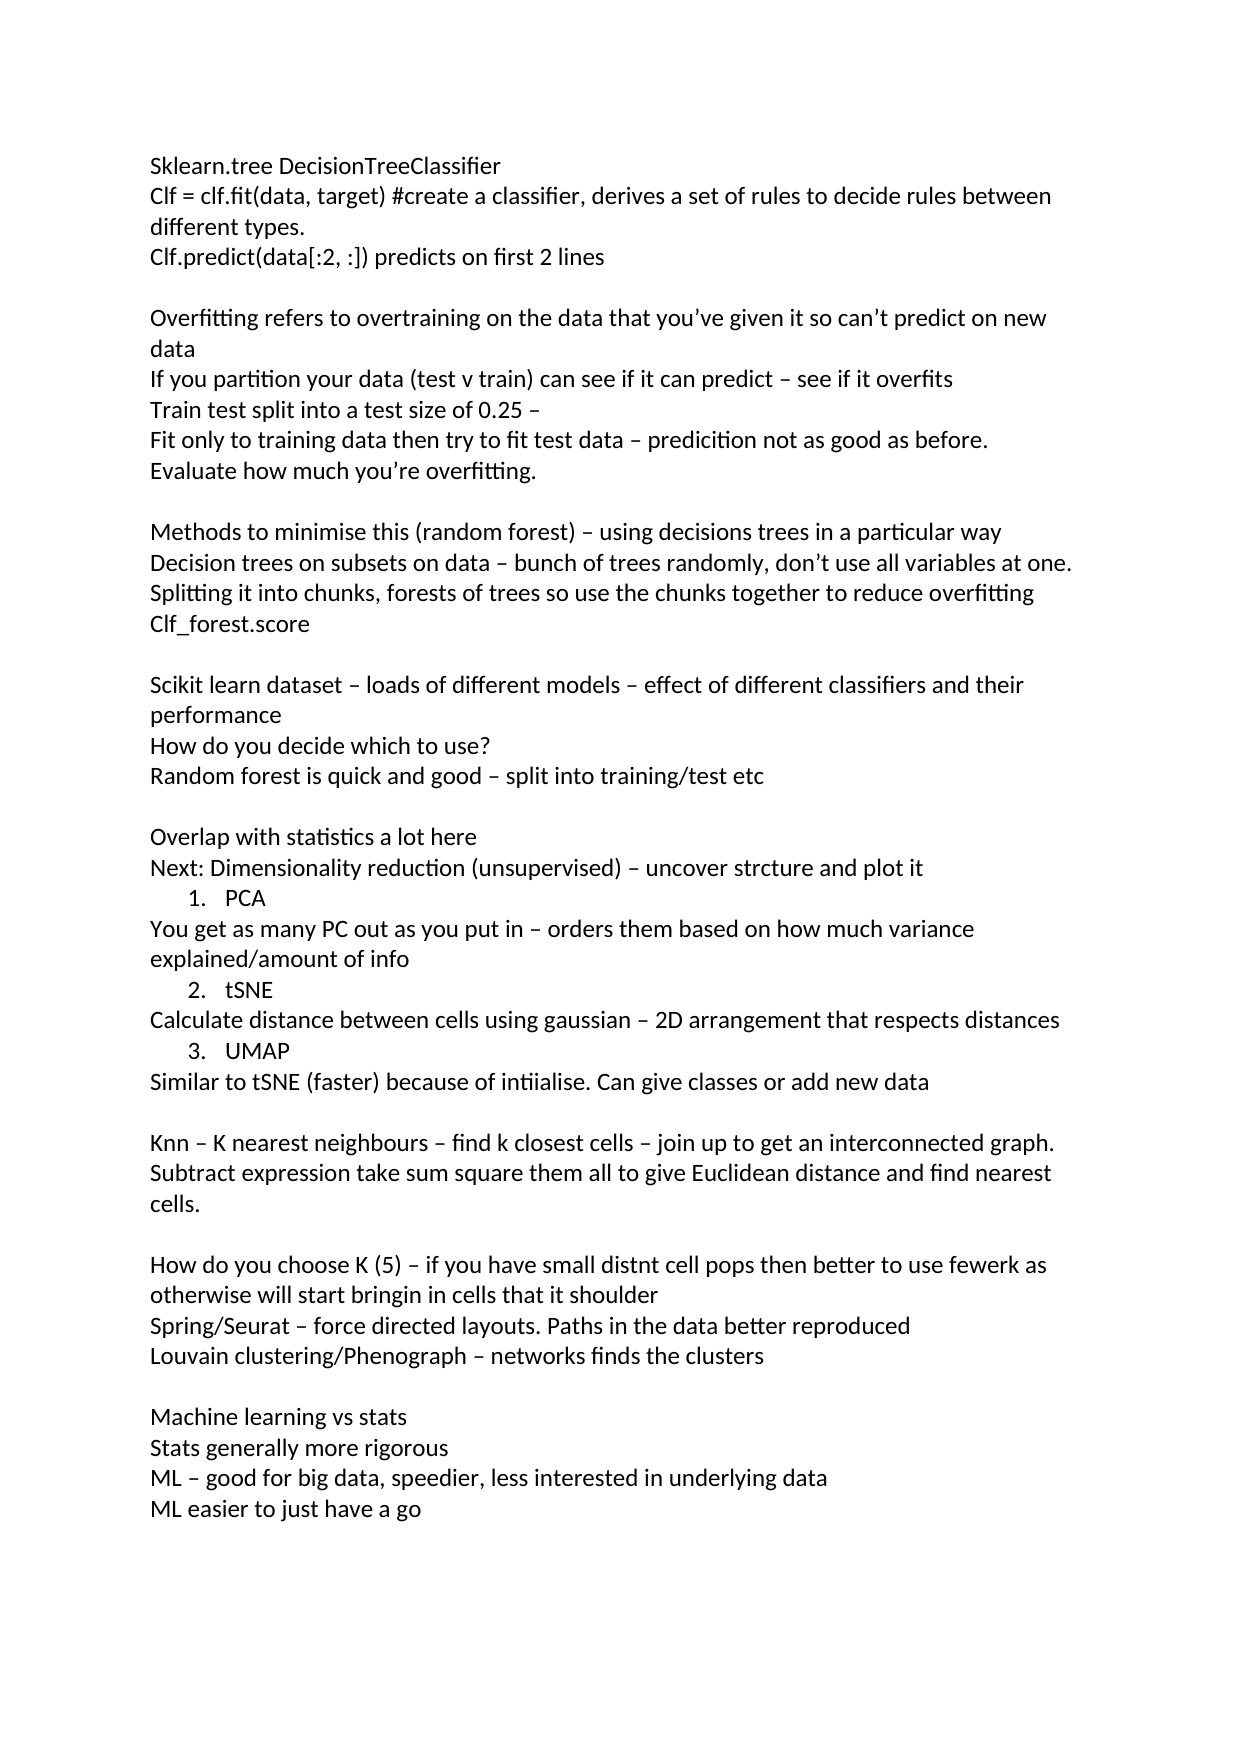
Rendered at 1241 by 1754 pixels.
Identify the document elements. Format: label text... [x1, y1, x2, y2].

text Evaluate how much you’re overfitting. [150, 455, 1090, 486]
text Fit only to training data then try to fit test data – predicition not as good as before. [150, 425, 1090, 455]
text Overfitting refers to overtraining on the data that you’ve given it so can’t predict on new data [150, 303, 1090, 364]
text Overlap with statistics a lot here [150, 821, 1090, 852]
text Clf_forest.score [150, 608, 1090, 638]
text You get as many PC out as you put in – orders them based on how much variance explained/amount of info [150, 913, 1090, 974]
text Sklearn.tree DecisionTreeClassifier [150, 150, 1090, 181]
text Knn – K nearest neighbours – find k closest cells – join up to get an interconnected graph. Subtract expression take sum square them all to give Euclidean distance and find nearest cells. [150, 1127, 1090, 1218]
list tSNE [187, 974, 1090, 1004]
text Train test split into a test size of 0.25 – [150, 394, 1090, 425]
text Clf = clf.fit(data, target) #create a classifier, derives a set of rules to decide rules between different types. [150, 181, 1090, 242]
text Methods to minimise this (random forest) – using decisions trees in a particular way [150, 516, 1090, 547]
text Similar to tSNE (faster) because of intiialise. Can give classes or add new data [150, 1066, 1090, 1096]
text Stats generally more rigorous [150, 1432, 1090, 1462]
list PCA [187, 882, 1090, 913]
text Calculate distance between cells using gaussian – 2D arrangement that respects distances [150, 1004, 1090, 1035]
text How do you decide which to use? [150, 730, 1090, 760]
text How do you choose K (5) – if you have small distnt cell pops then better to use fewerk as otherwise will start bringin in cells that it shoulder [150, 1249, 1090, 1310]
text Scikit learn dataset – loads of different models – effect of different classifiers and their performance [150, 669, 1090, 730]
text Clf.predict(data[:2, :]) predicts on first 2 lines [150, 242, 1090, 272]
text Louvain clustering/Phenograph – networks finds the clusters [150, 1340, 1090, 1371]
text Decision trees on subsets on data – bunch of trees randomly, don’t use all variables at one. Splitting it into chunks, forests of trees so use the chunks together to reduce overfitting [150, 547, 1090, 608]
text ML – good for big data, speedier, less interested in underlying data [150, 1462, 1090, 1493]
text Spring/Seurat – force directed layouts. Paths in the data better reproduced [150, 1310, 1090, 1340]
text Random forest is quick and good – split into training/test etc [150, 760, 1090, 791]
text Machine learning vs stats [150, 1401, 1090, 1432]
text If you partition your data (test v train) can see if it can predict – see if it overfits [150, 364, 1090, 394]
text Next: Dimensionality reduction (unsupervised) – uncover strcture and plot it [150, 852, 1090, 882]
text ML easier to just have a go [150, 1493, 1090, 1523]
list UMAP [187, 1035, 1090, 1066]
